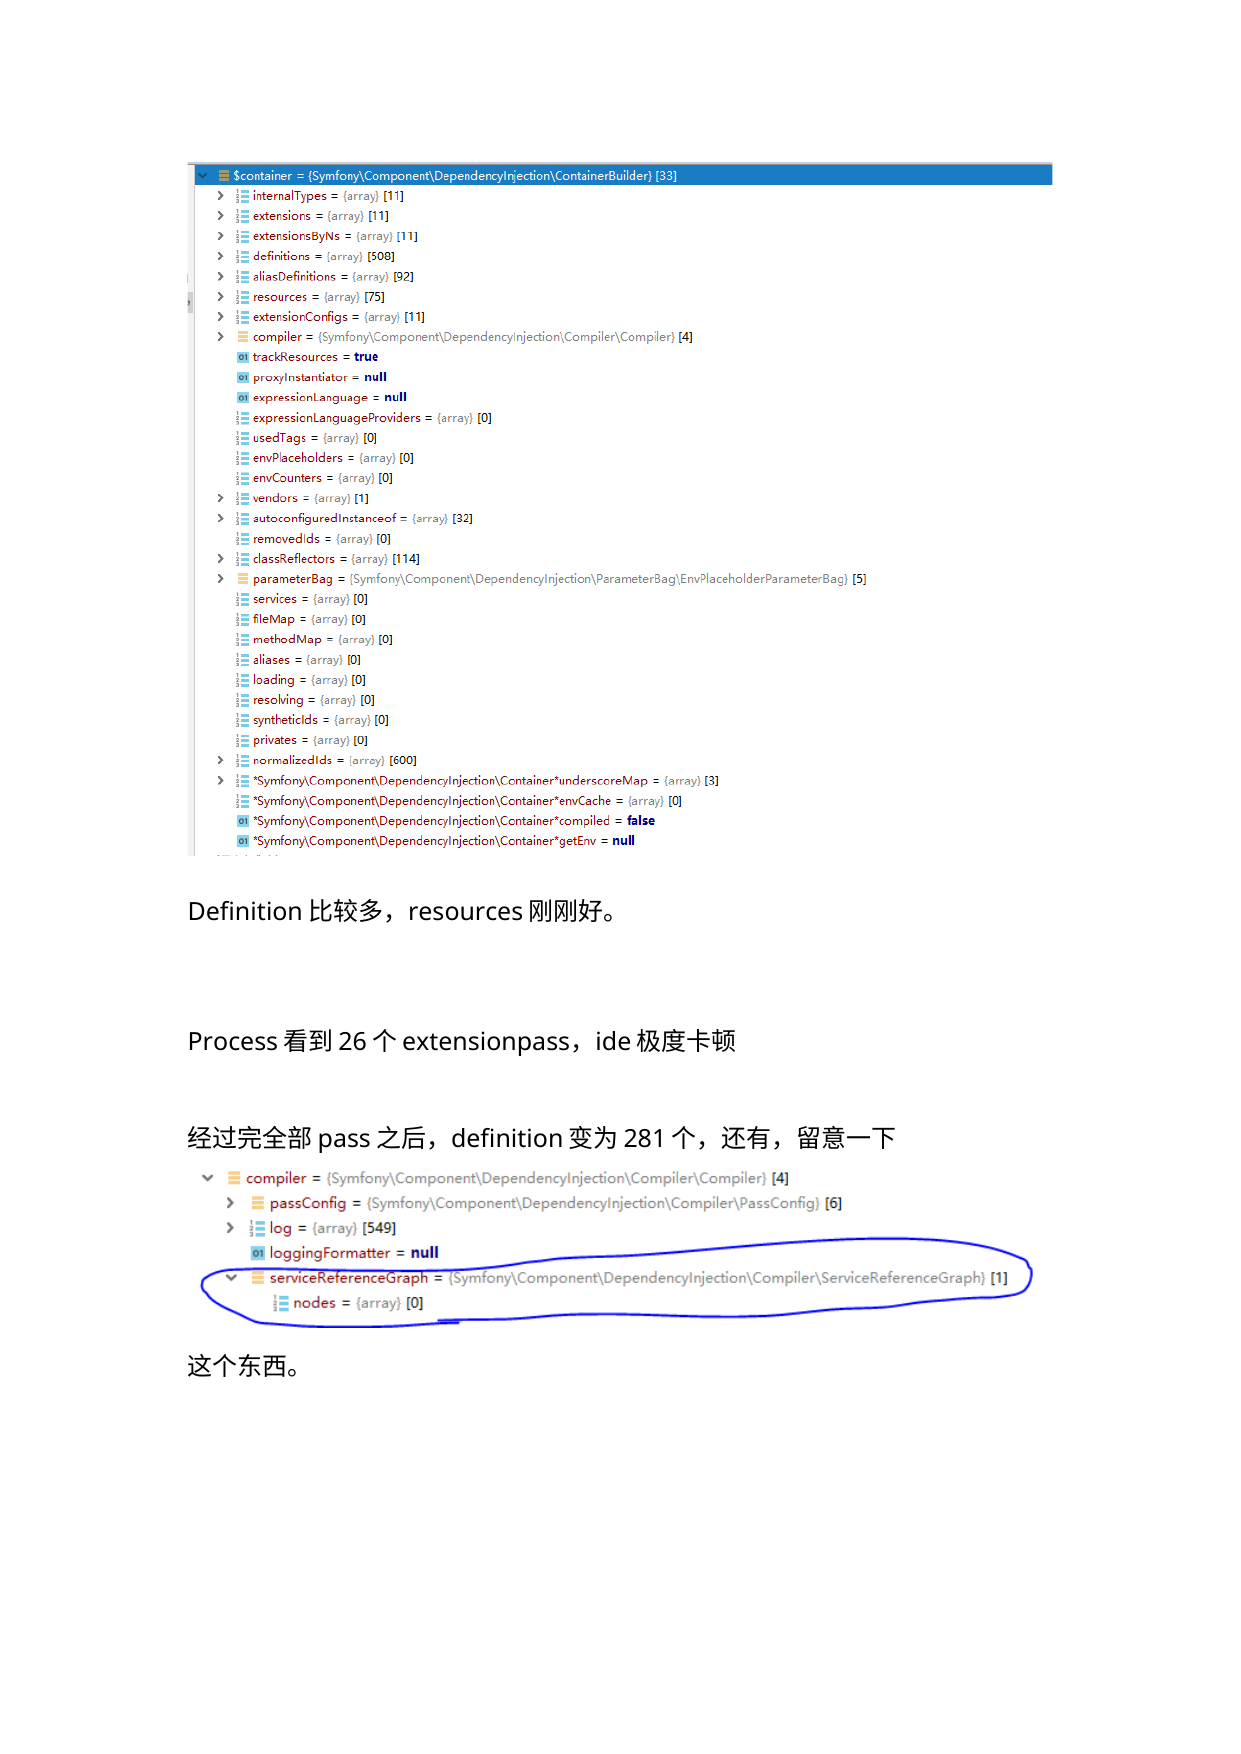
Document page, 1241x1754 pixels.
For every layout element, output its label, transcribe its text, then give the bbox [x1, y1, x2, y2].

list 这个东西。 [187, 1332, 1053, 1397]
picture [187, 162, 1053, 856]
list 经过完全部pass之后，definition变为281个，还有，留意一下 [187, 1104, 1053, 1169]
list Process看到26个extensionpass，ide极度卡顿 [187, 1007, 1053, 1072]
picture [187, 1169, 1053, 1328]
list Definition比较多，resources刚刚好。 [187, 877, 1053, 942]
